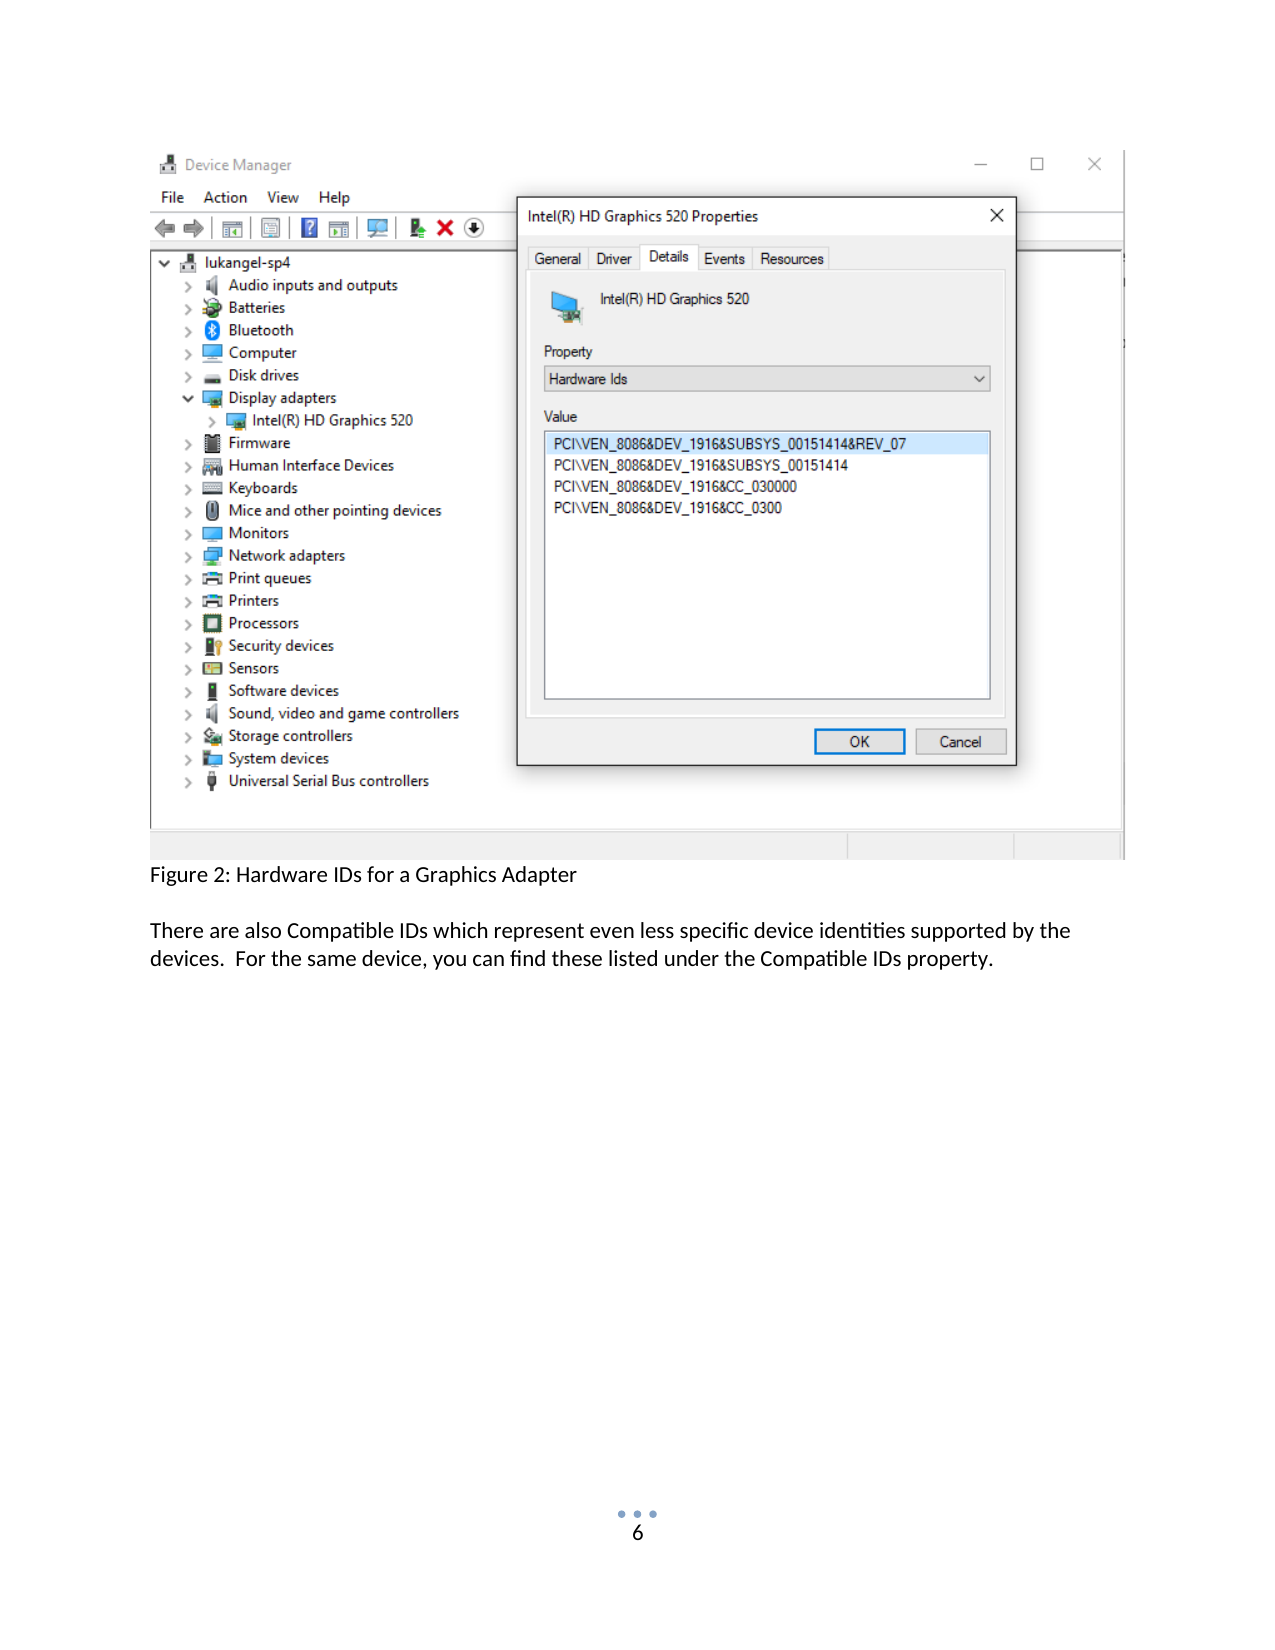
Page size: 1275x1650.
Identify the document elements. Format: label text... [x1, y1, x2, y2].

text There are also Compatible IDs which represent even less specific device identities supported by the devices. For the same device, you can find these listed under the Compatible IDs property. [150, 916, 1125, 972]
picture [150, 150, 1125, 860]
text Figure 2: Hardware IDs for a Graphics Adapter [150, 860, 1125, 888]
